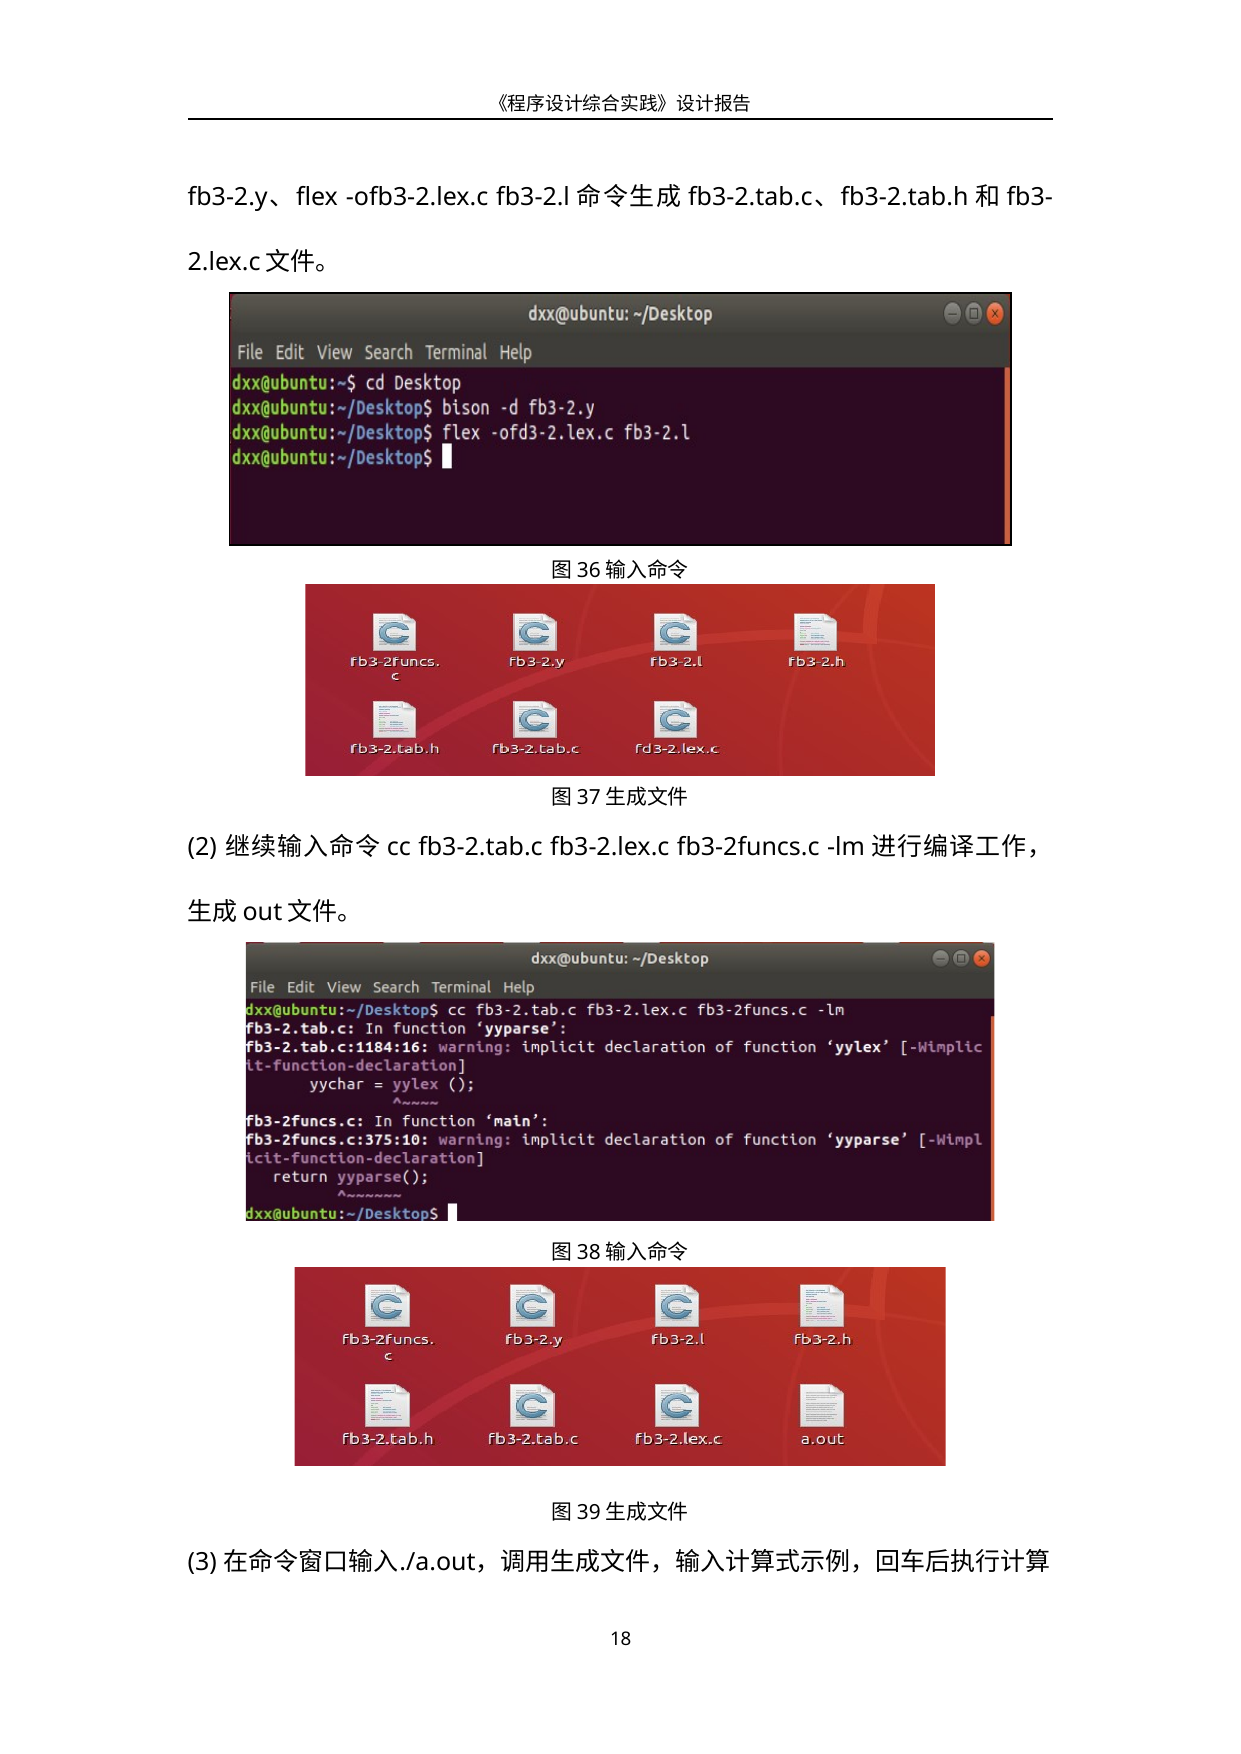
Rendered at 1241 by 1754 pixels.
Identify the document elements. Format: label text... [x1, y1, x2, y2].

picture [305, 584, 935, 776]
text 图36 输入命令 [187, 552, 1053, 584]
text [187, 1527, 1053, 1592]
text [187, 162, 1053, 292]
text 图39 生成文件 [187, 1494, 1053, 1527]
picture [294, 1267, 946, 1466]
picture [230, 294, 1010, 544]
text (2) 继续输入命令cc fb3-2.tab.c fb3-2.lex.c fb3-2funcs.c -lm进行编译工作，生成out文件。 [187, 812, 1053, 942]
text 图38 输入命令 [187, 1234, 1053, 1267]
text 图37 生成文件 [187, 779, 1053, 812]
picture [245, 942, 995, 1221]
